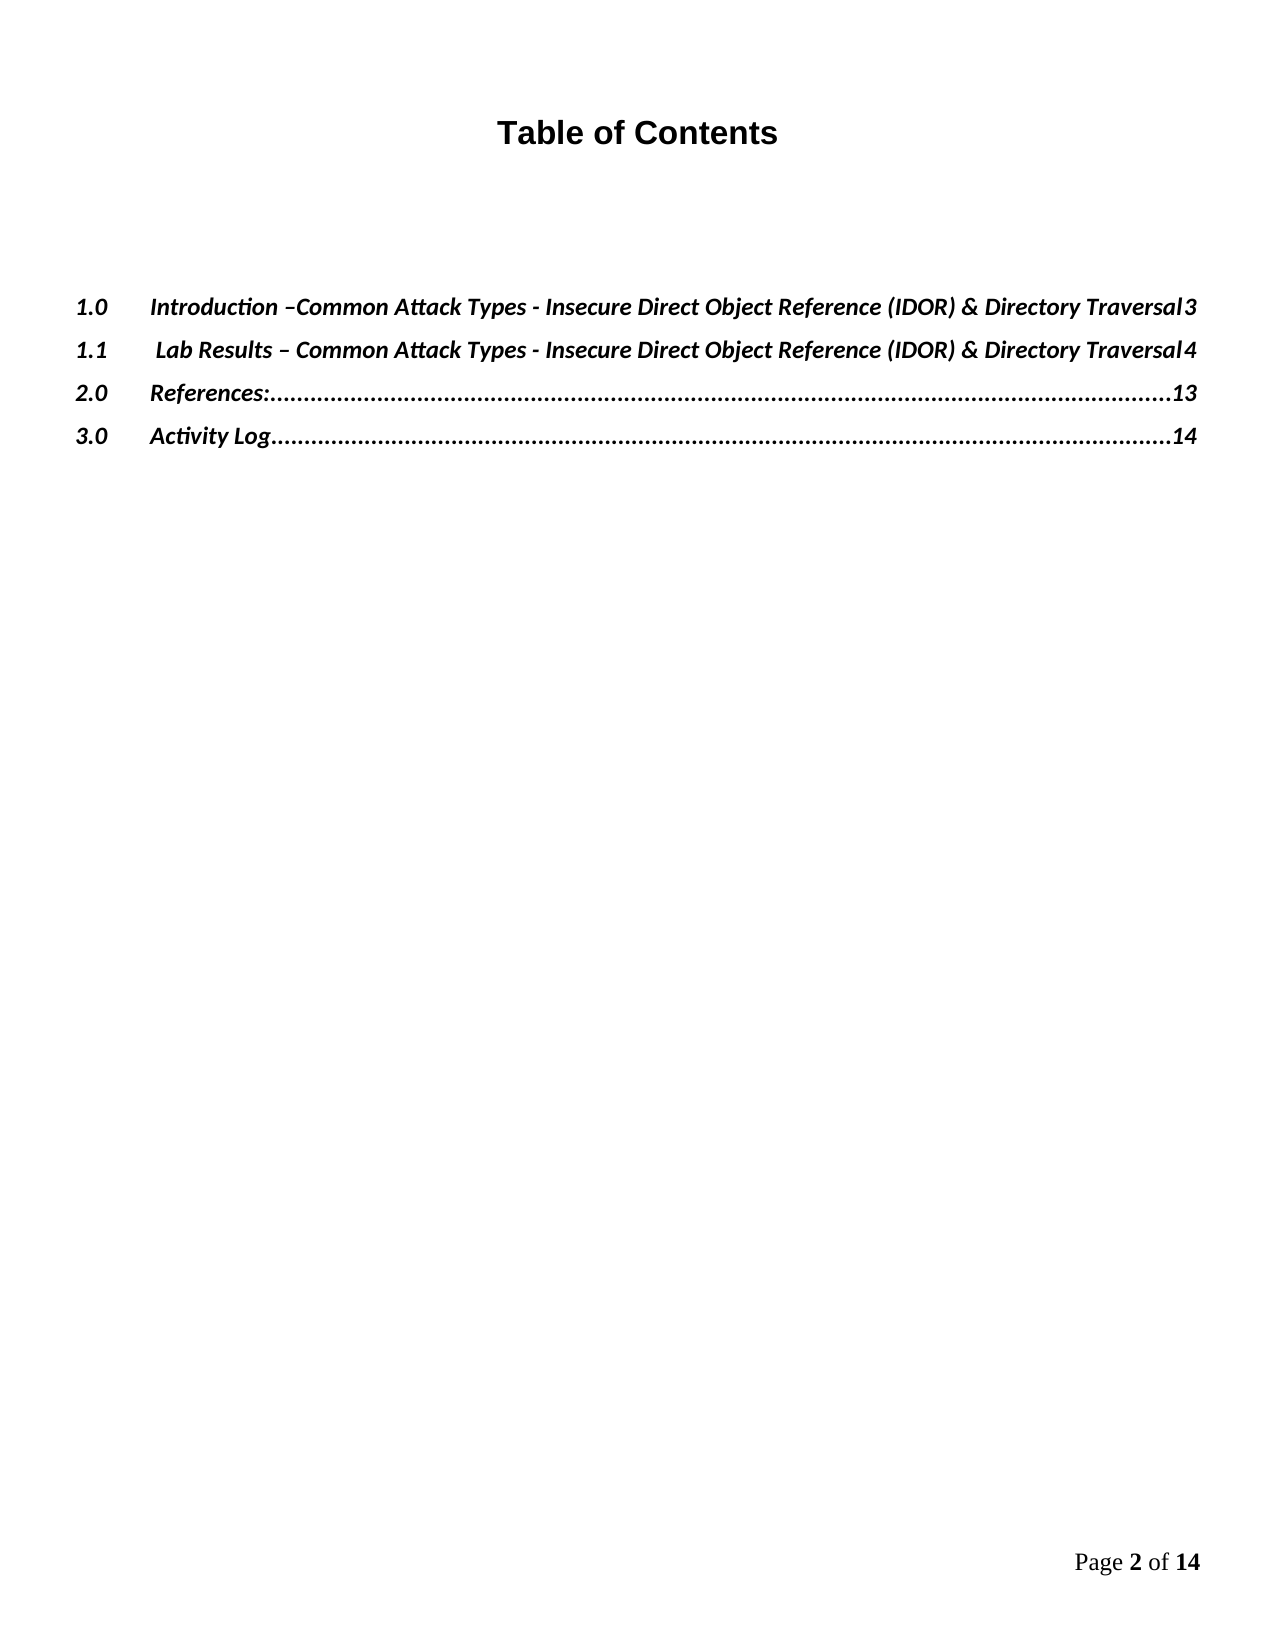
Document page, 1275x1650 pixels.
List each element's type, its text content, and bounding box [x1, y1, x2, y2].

title Table of Contents [75, 113, 1200, 152]
